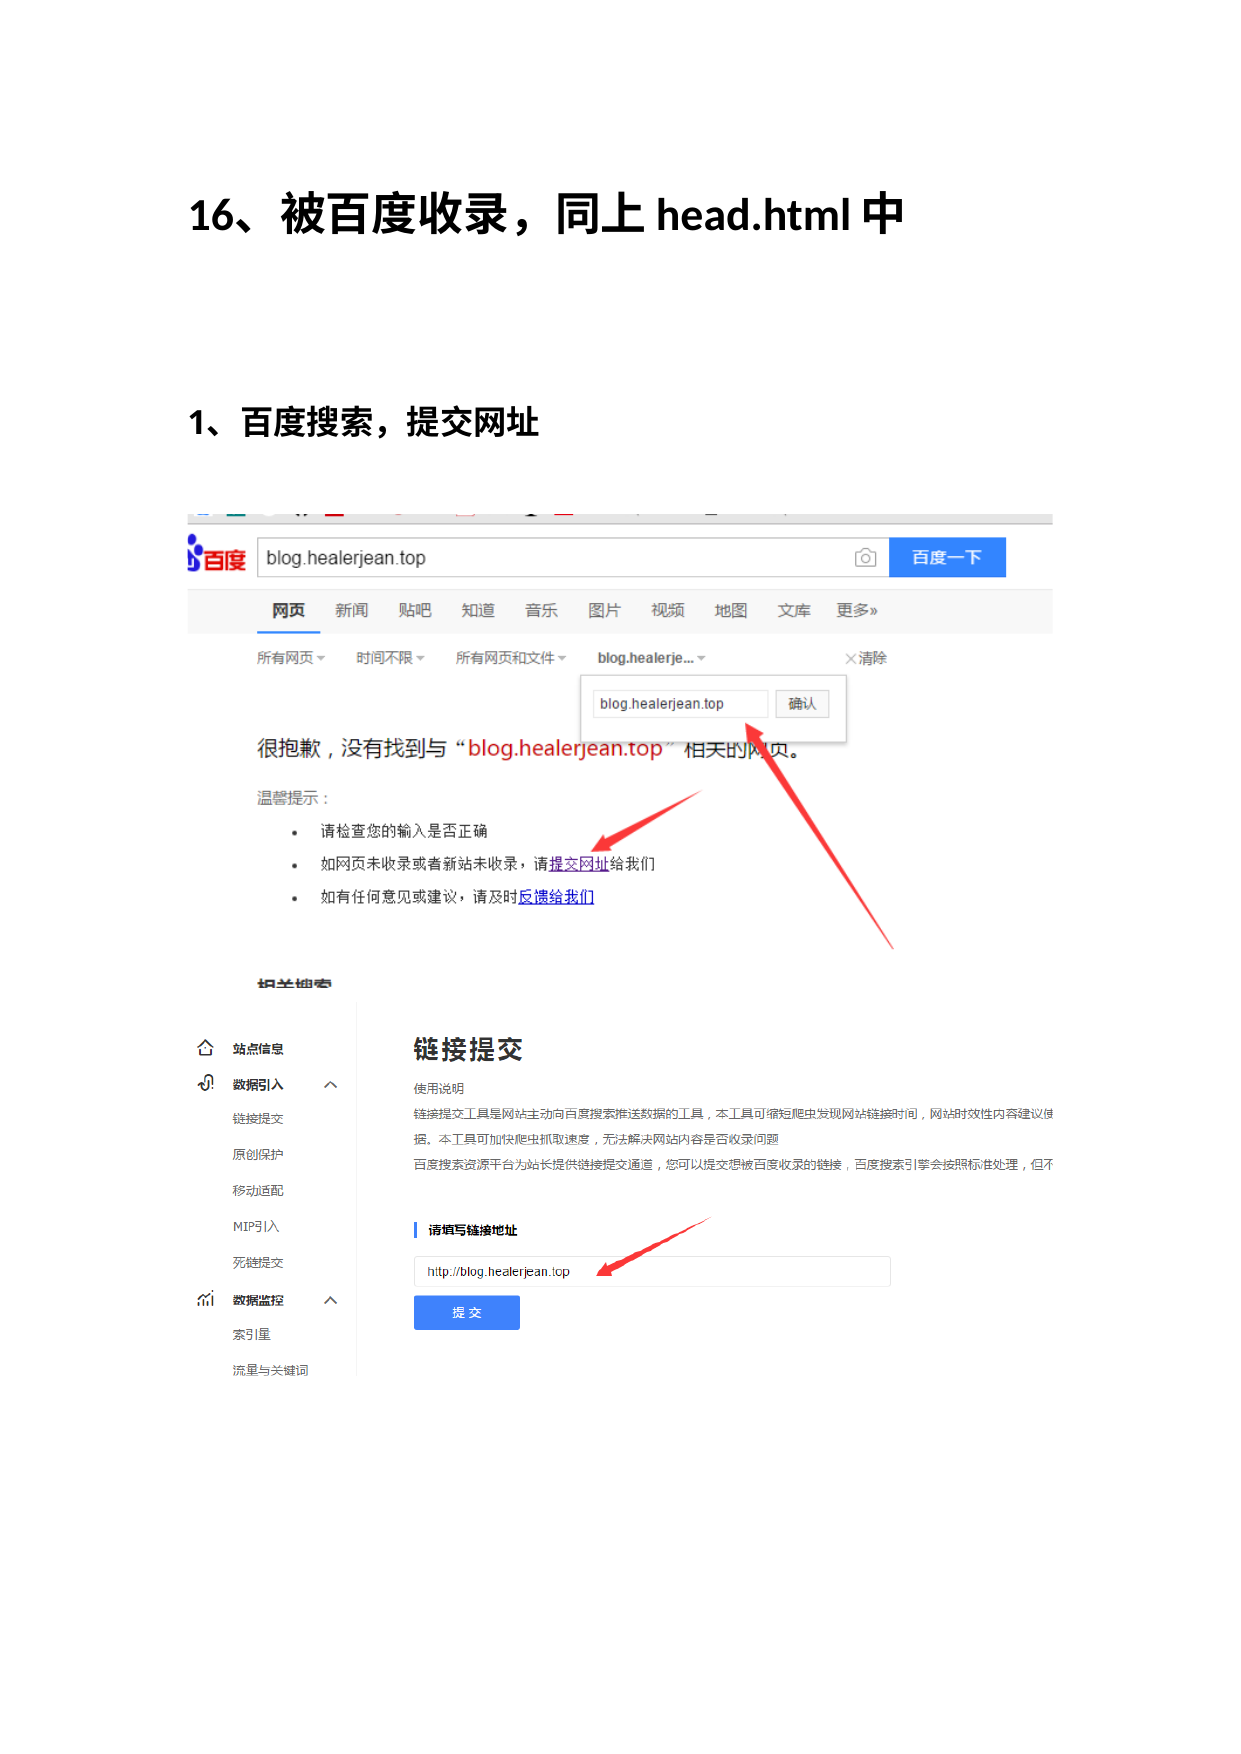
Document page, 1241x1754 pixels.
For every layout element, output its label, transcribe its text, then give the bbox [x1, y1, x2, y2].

subtitle 1、百度搜索，提交网址 [187, 387, 1053, 452]
subtitle 16、被百度收录，同上head.html中 [187, 162, 1053, 259]
picture [187, 1002, 1053, 1376]
picture [187, 514, 1053, 988]
